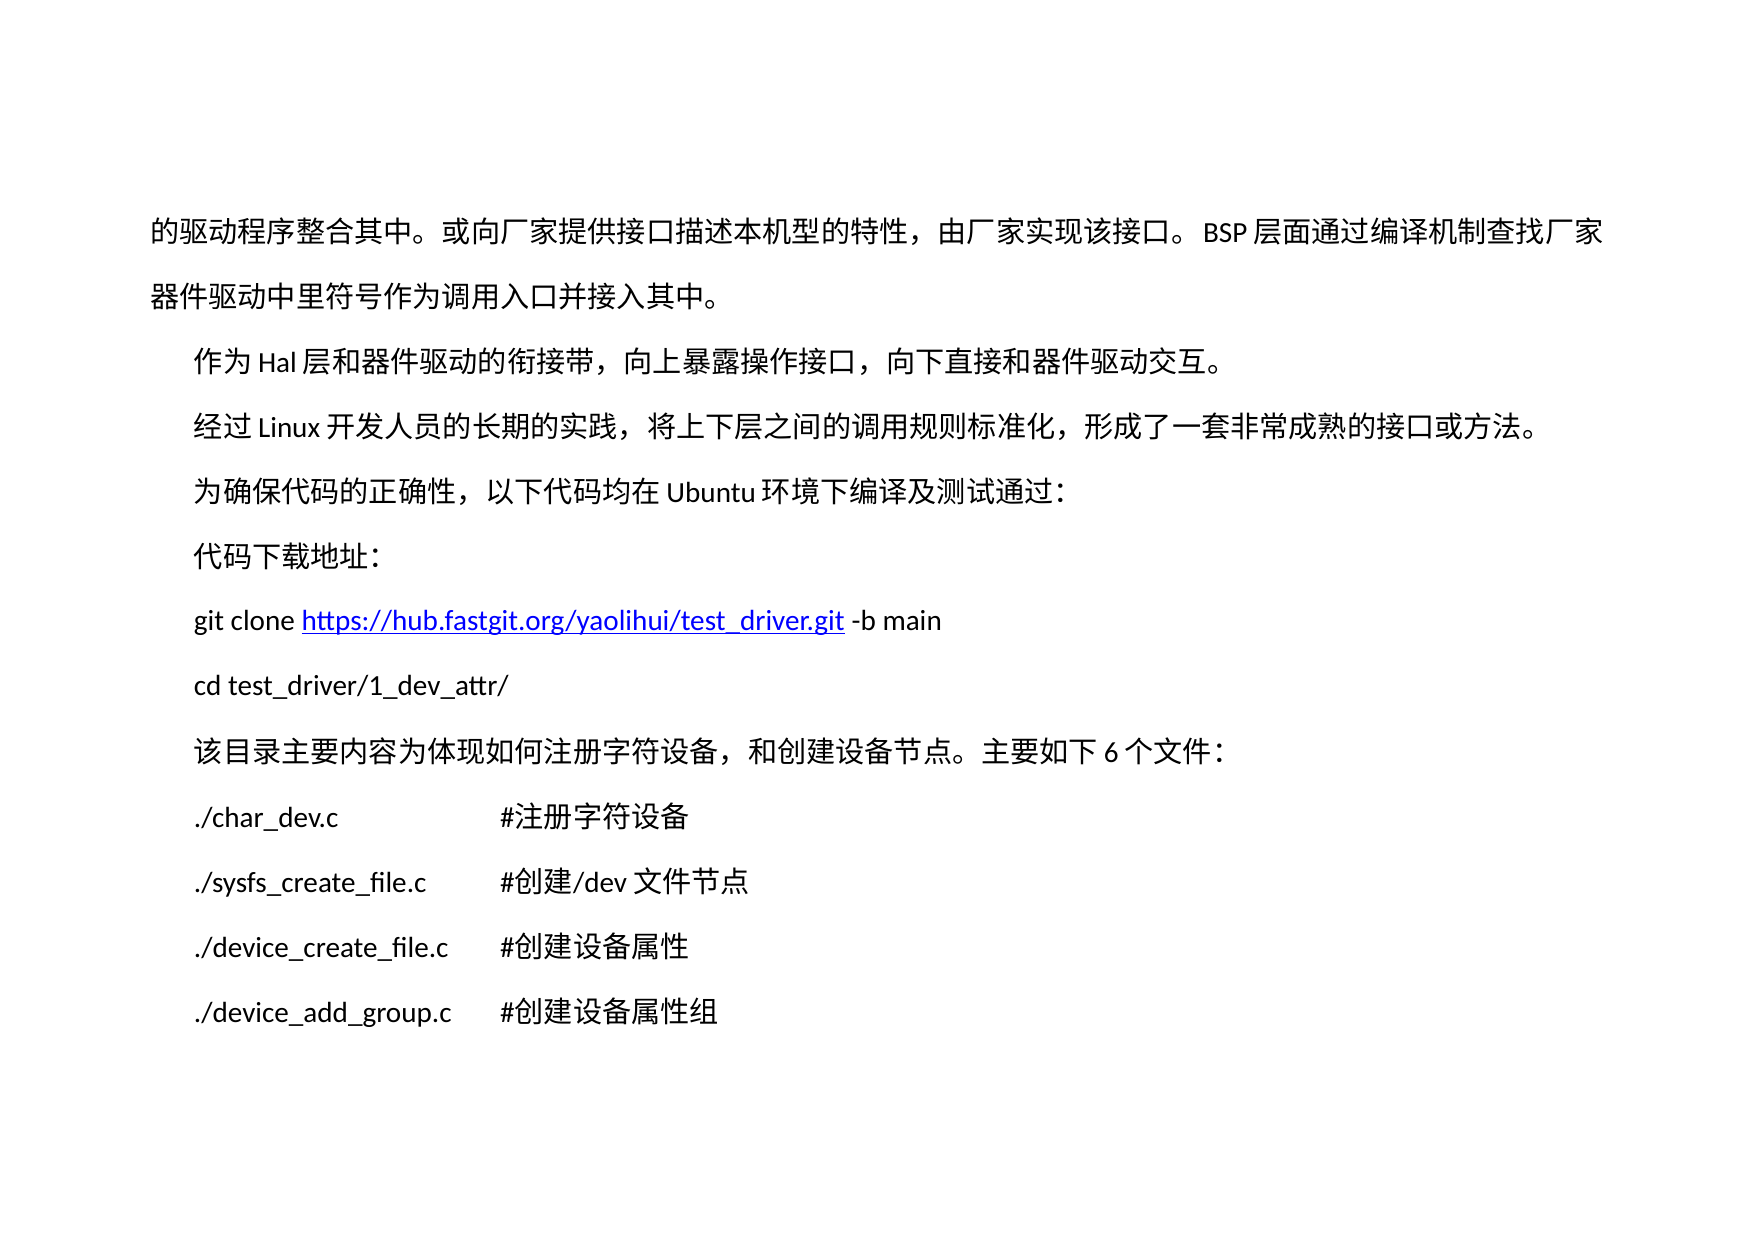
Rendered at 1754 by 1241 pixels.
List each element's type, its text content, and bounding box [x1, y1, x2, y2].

text ./device_create_file.c #创建设备属性 [150, 913, 1604, 978]
text 作为Hal层和器件驱动的衔接带，向上暴露操作接口，向下直接和器件驱动交互。 [150, 328, 1604, 393]
text 该目录主要内容为体现如何注册字符设备，和创建设备节点。主要如下6个文件： [150, 718, 1604, 783]
text cd test_driver/1_dev_attr/ [150, 653, 1604, 718]
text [150, 198, 1604, 328]
text 代码下载地址： [150, 523, 1604, 588]
text git clone https://hub.fastgit.org/yaolihui/test_driver.git -b main [150, 588, 1604, 653]
text ./char_dev.c #注册字符设备 [150, 783, 1604, 848]
text 经过Linux开发人员的长期的实践，将上下层之间的调用规则标准化，形成了一套非常成熟的接口或方法。 [150, 393, 1604, 458]
text ./device_add_group.c #创建设备属性组 [150, 978, 1604, 1043]
text ./sysfs_create_file.c #创建/dev文件节点 [150, 848, 1604, 913]
text 为确保代码的正确性，以下代码均在Ubuntu环境下编译及测试通过： [150, 458, 1604, 523]
